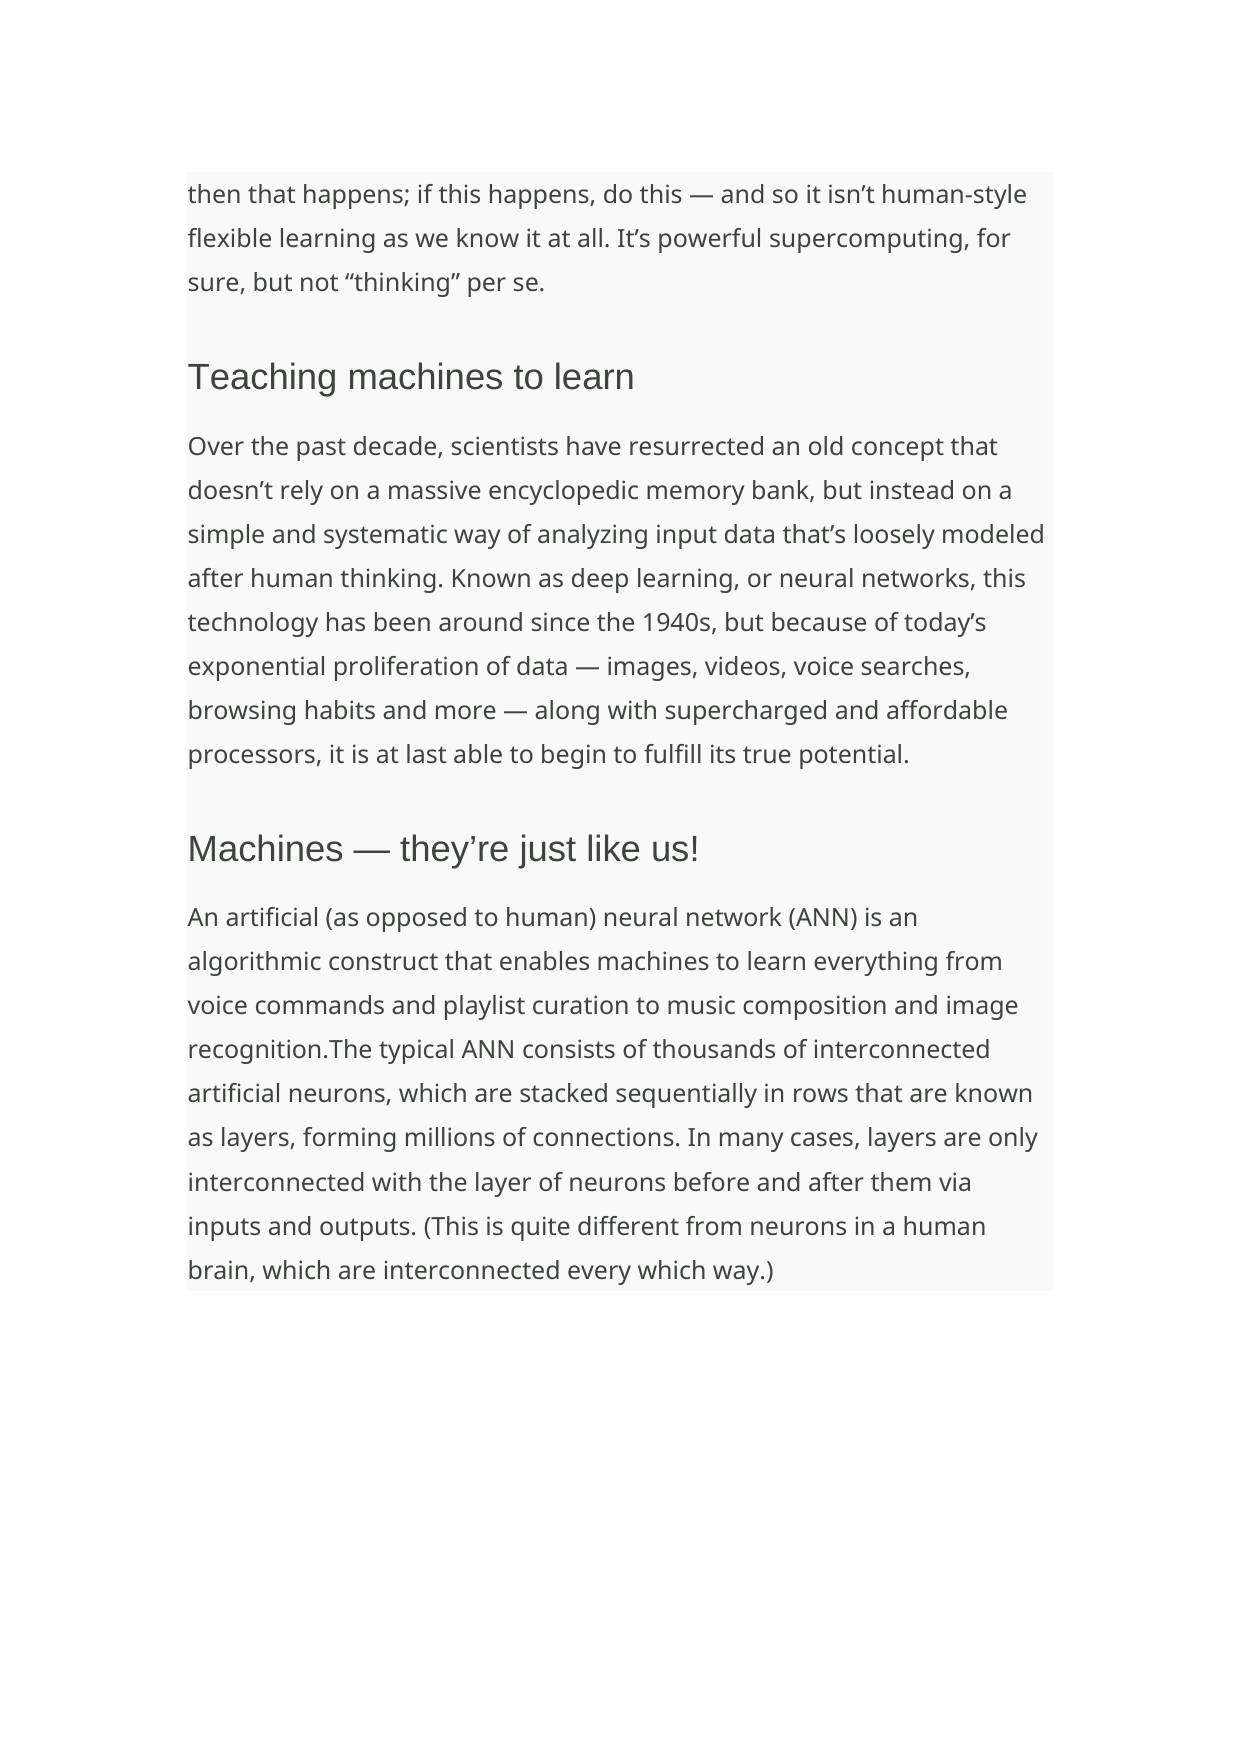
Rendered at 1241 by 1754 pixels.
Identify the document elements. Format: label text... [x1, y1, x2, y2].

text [187, 172, 1053, 304]
text Machines — they’re just like us! [187, 826, 1053, 870]
text An artificial (as opposed to human) neural network (ANN) is an algorithmic construct that enables machines to learn everything from voice commands and playlist curation to music composition and image recognition.The typical ANN consists of thousands of interconnected artificial neurons, which are stacked sequentially in rows that are known as layers, forming millions of connections. In many cases, layers are only interconnected with the layer of neurons before and after them via inputs and outputs. (This is quite different from neurons in a human brain, which are interconnected every which way.) [187, 895, 1053, 1291]
text Over the past decade, scientists have resurrected an old concept that doesn’t rely on a massive encyclopedic memory bank, but instead on a simple and systematic way of analyzing input data that’s loosely modeled after human thinking. Known as deep learning, or neural networks, this technology has been around since the 1940s, but because of today’s exponential proliferation of data — images, videos, voice searches, browsing habits and more — along with supercharged and affordable processors, it is at last able to begin to fulfill its true potential. [187, 423, 1053, 776]
text Teaching machines to learn [187, 354, 1053, 398]
